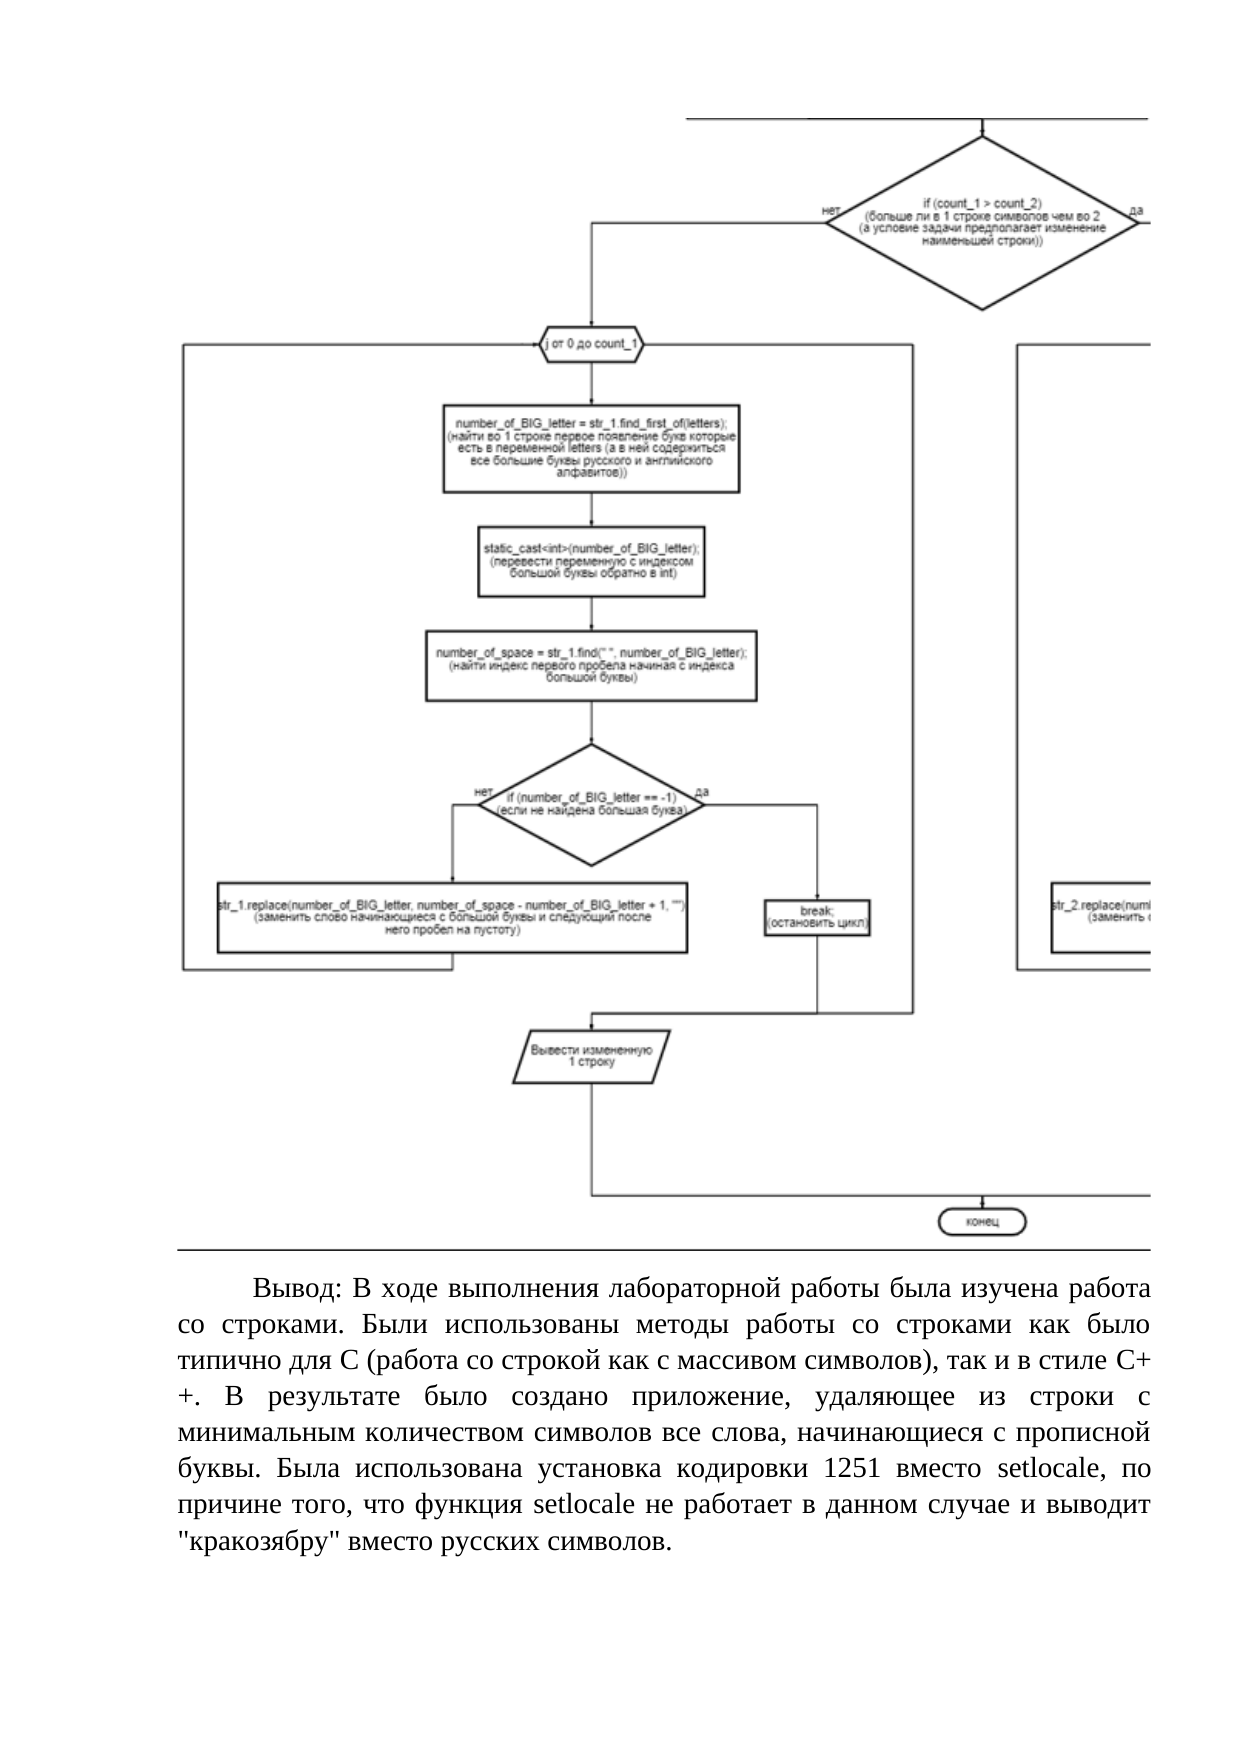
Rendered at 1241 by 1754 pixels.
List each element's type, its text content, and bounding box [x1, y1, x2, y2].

picture [177, 118, 1151, 1251]
text Вывод: В ходе выполнения лабораторной работы была изучена работа со строками. Были использованы методы работы со строками как было типично для C (работа со строкой как с массивом символов), так и в стиле C++. В результате было создано приложение, удаляющее из строки с минимальным количеством символов все слова, начинающиеся с прописной буквы. Была использована установка кодировки 1251 вместо setlocale, по причине того, что функция setlocale не работает в данном случае и выводит "кракозябру" вместо русских символов. [177, 1270, 1152, 1556]
